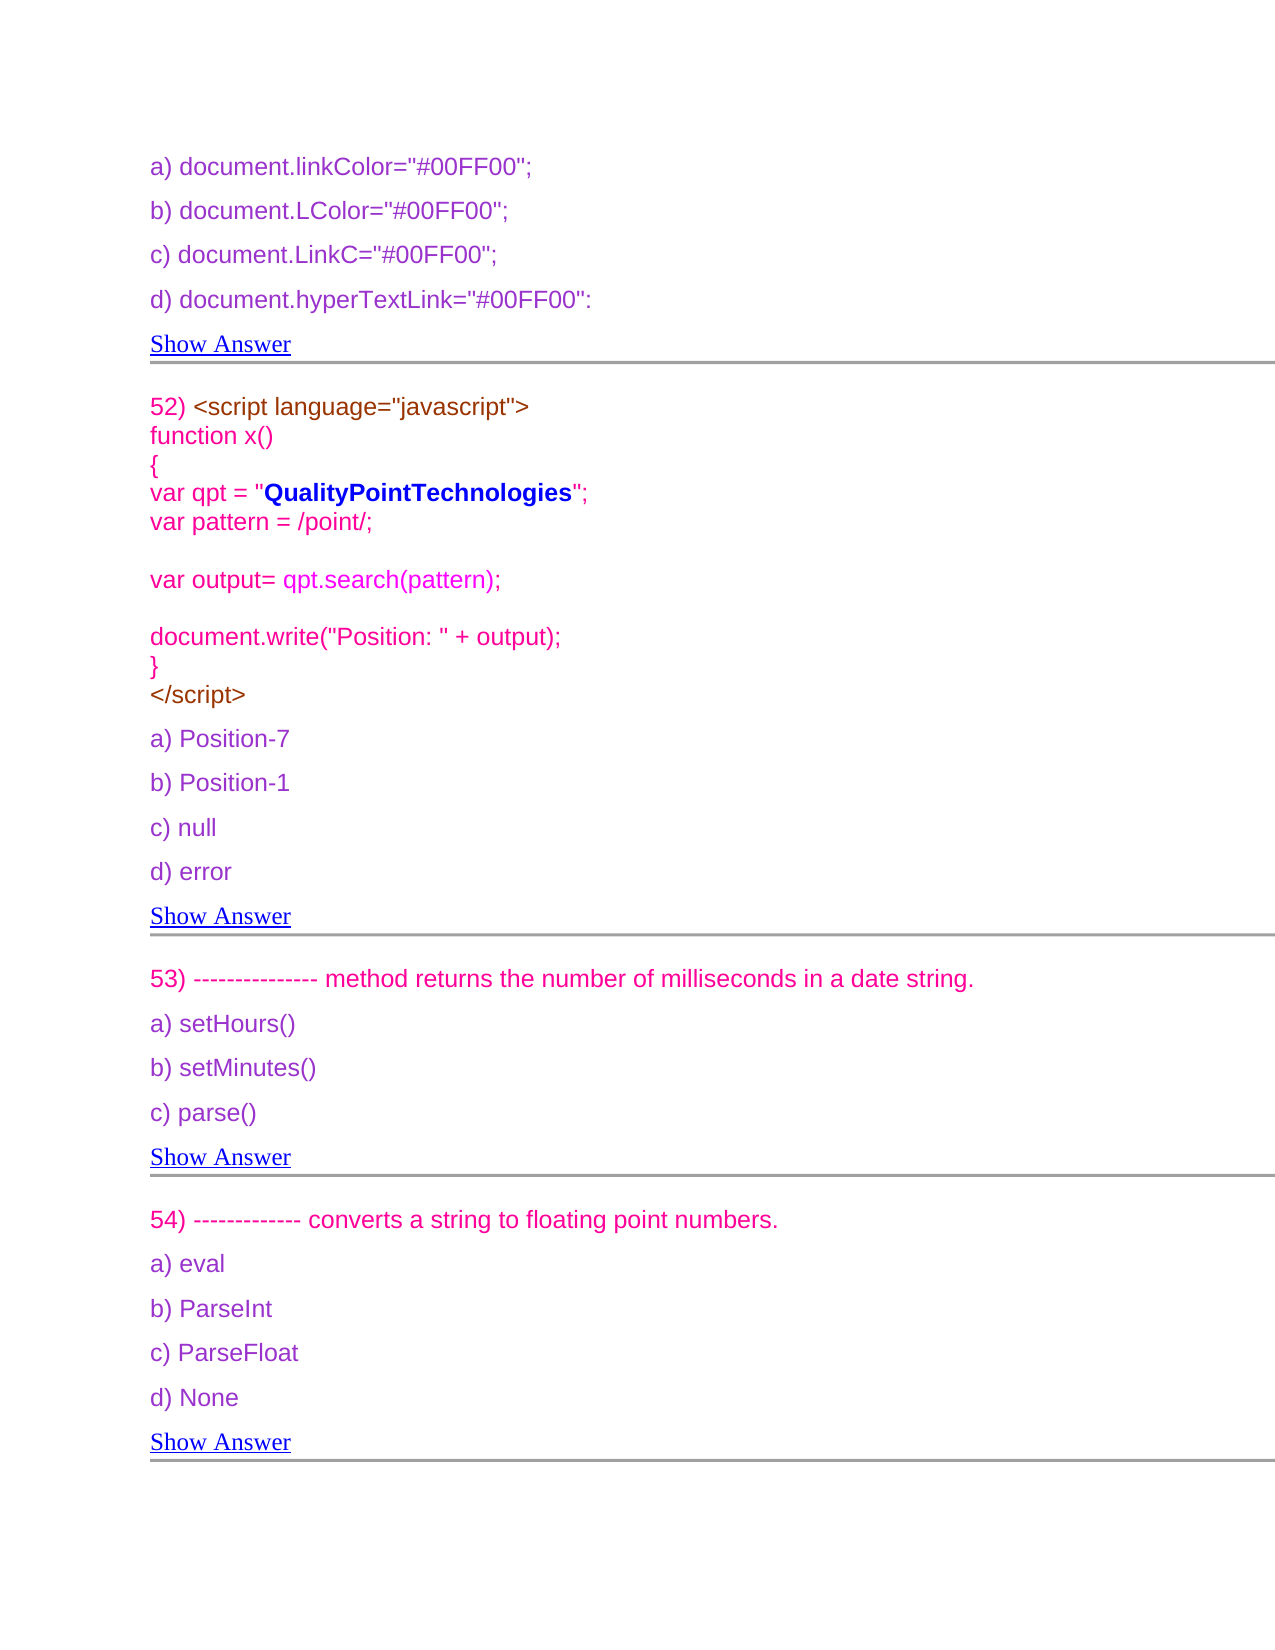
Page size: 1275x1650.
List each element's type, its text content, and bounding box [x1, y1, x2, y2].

table_cell a) document.linkColor="#00FF00"; [149, 150, 1123, 194]
table_cell [149, 1457, 1123, 1488]
table_cell Show Answer [149, 1425, 1123, 1457]
table_cell [149, 932, 1123, 963]
table_cell a) setHours() [149, 1007, 1123, 1052]
table_cell b) Position-1 [149, 767, 1123, 811]
table_cell d) error [149, 856, 1123, 900]
table_cell d) None [149, 1381, 1123, 1425]
table_cell 53) --------------- method returns the number of milliseconds in a date string. [149, 963, 1123, 1007]
table_cell d) document.hyperTextLink="#00FF00": [149, 283, 1123, 327]
table_cell Show Answer [149, 1140, 1123, 1172]
table_cell c) ParseFloat [149, 1337, 1123, 1381]
table_cell b) document.LColor="#00FF00"; [149, 194, 1123, 239]
table_cell b) setMinutes() [149, 1052, 1123, 1096]
table_cell Show Answer [149, 328, 1123, 359]
table_cell b) ParseInt [149, 1292, 1123, 1337]
table_cell Show Answer [149, 900, 1123, 932]
table_cell 54) ------------- converts a string to floating point numbers. [149, 1204, 1123, 1248]
table_cell [149, 1172, 1123, 1203]
table_cell 52) <script language="javascript"> function x() { var qpt = "QualityPointTechnologies"; var pattern = /point/; var output= qpt.search(pattern); document.write("Position: " + output); } </script> [149, 391, 1123, 722]
table_cell c) null [149, 811, 1123, 856]
table_cell c) document.LinkC="#00FF00"; [149, 239, 1123, 283]
table_cell a) Position-7 [149, 723, 1123, 767]
table_cell a) eval [149, 1248, 1123, 1292]
table_cell c) parse() [149, 1096, 1123, 1140]
table_cell [149, 359, 1123, 391]
